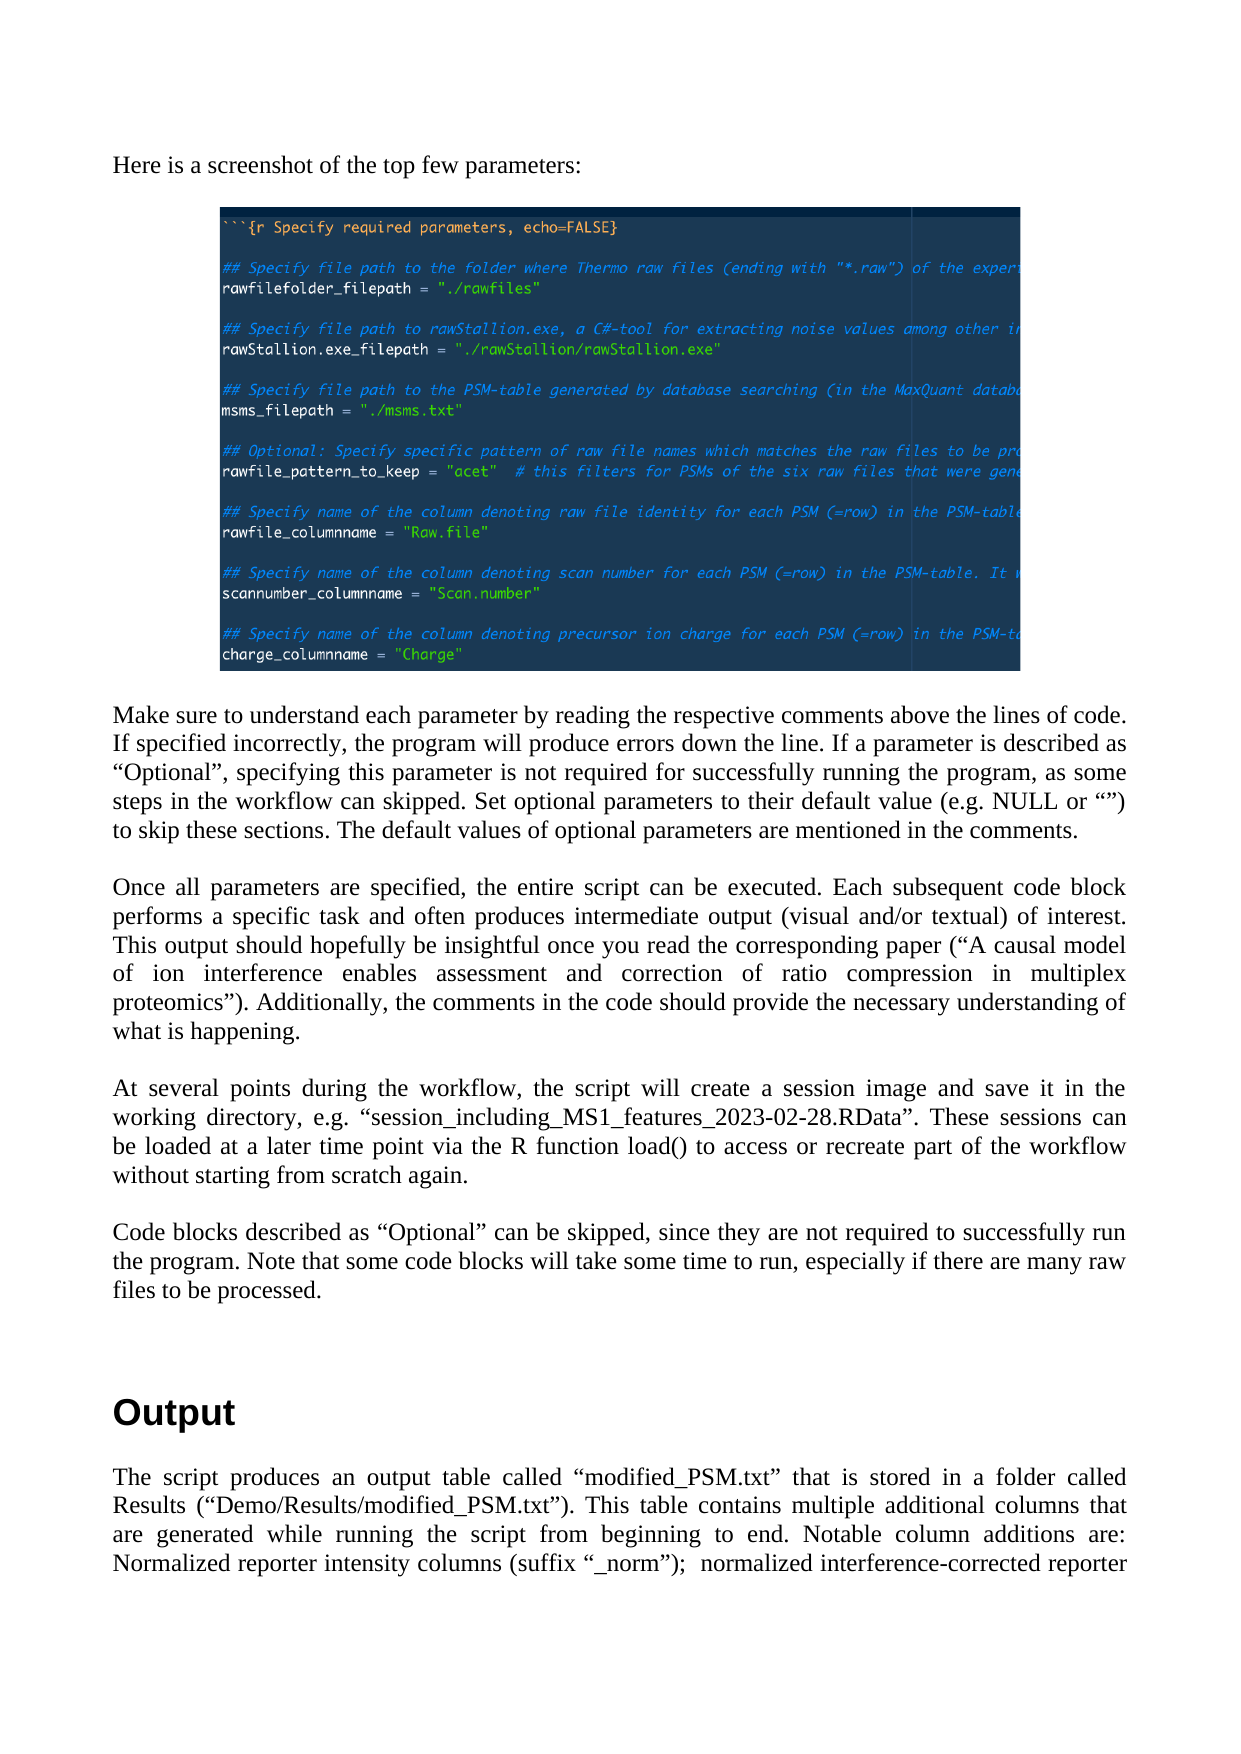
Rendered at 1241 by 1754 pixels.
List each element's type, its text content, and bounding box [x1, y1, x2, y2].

text At several points during the workflow, the script will create a session image and save it in the working directory, e.g. “session_including_MS1_features_2023-02-28.RData”. These sessions can be loaded at a later time point via the R function load() to access or recreate part of the workflow without starting from scratch again. [112, 1073, 1128, 1188]
text Output [112, 1390, 1128, 1433]
text Here is a screenshot of the top few parameters: [112, 150, 1128, 179]
picture [219, 207, 1021, 671]
text Make sure to understand each parameter by reading the respective comments above the lines of code. If specified incorrectly, the program will produce errors down the line. If a parameter is described as “Optional”, specifying this parameter is not required for successfully running the program, as some steps in the workflow can skipped. Set optional parameters to their default value (e.g. NULL or “”) to skip these sections. The default values of optional parameters are mentioned in the comments. [112, 700, 1128, 843]
text Once all parameters are specified, the entire script can be executed. Each subsequent code block performs a specific task and often produces intermediate output (visual and/or textual) of interest. This output should hopefully be insightful once you read the corresponding paper (“A causal model of ion interference enables assessment and correction of ratio compression in multiplex proteomics”). Additionally, the comments in the code should provide the necessary understanding of what is happening. [112, 872, 1128, 1045]
